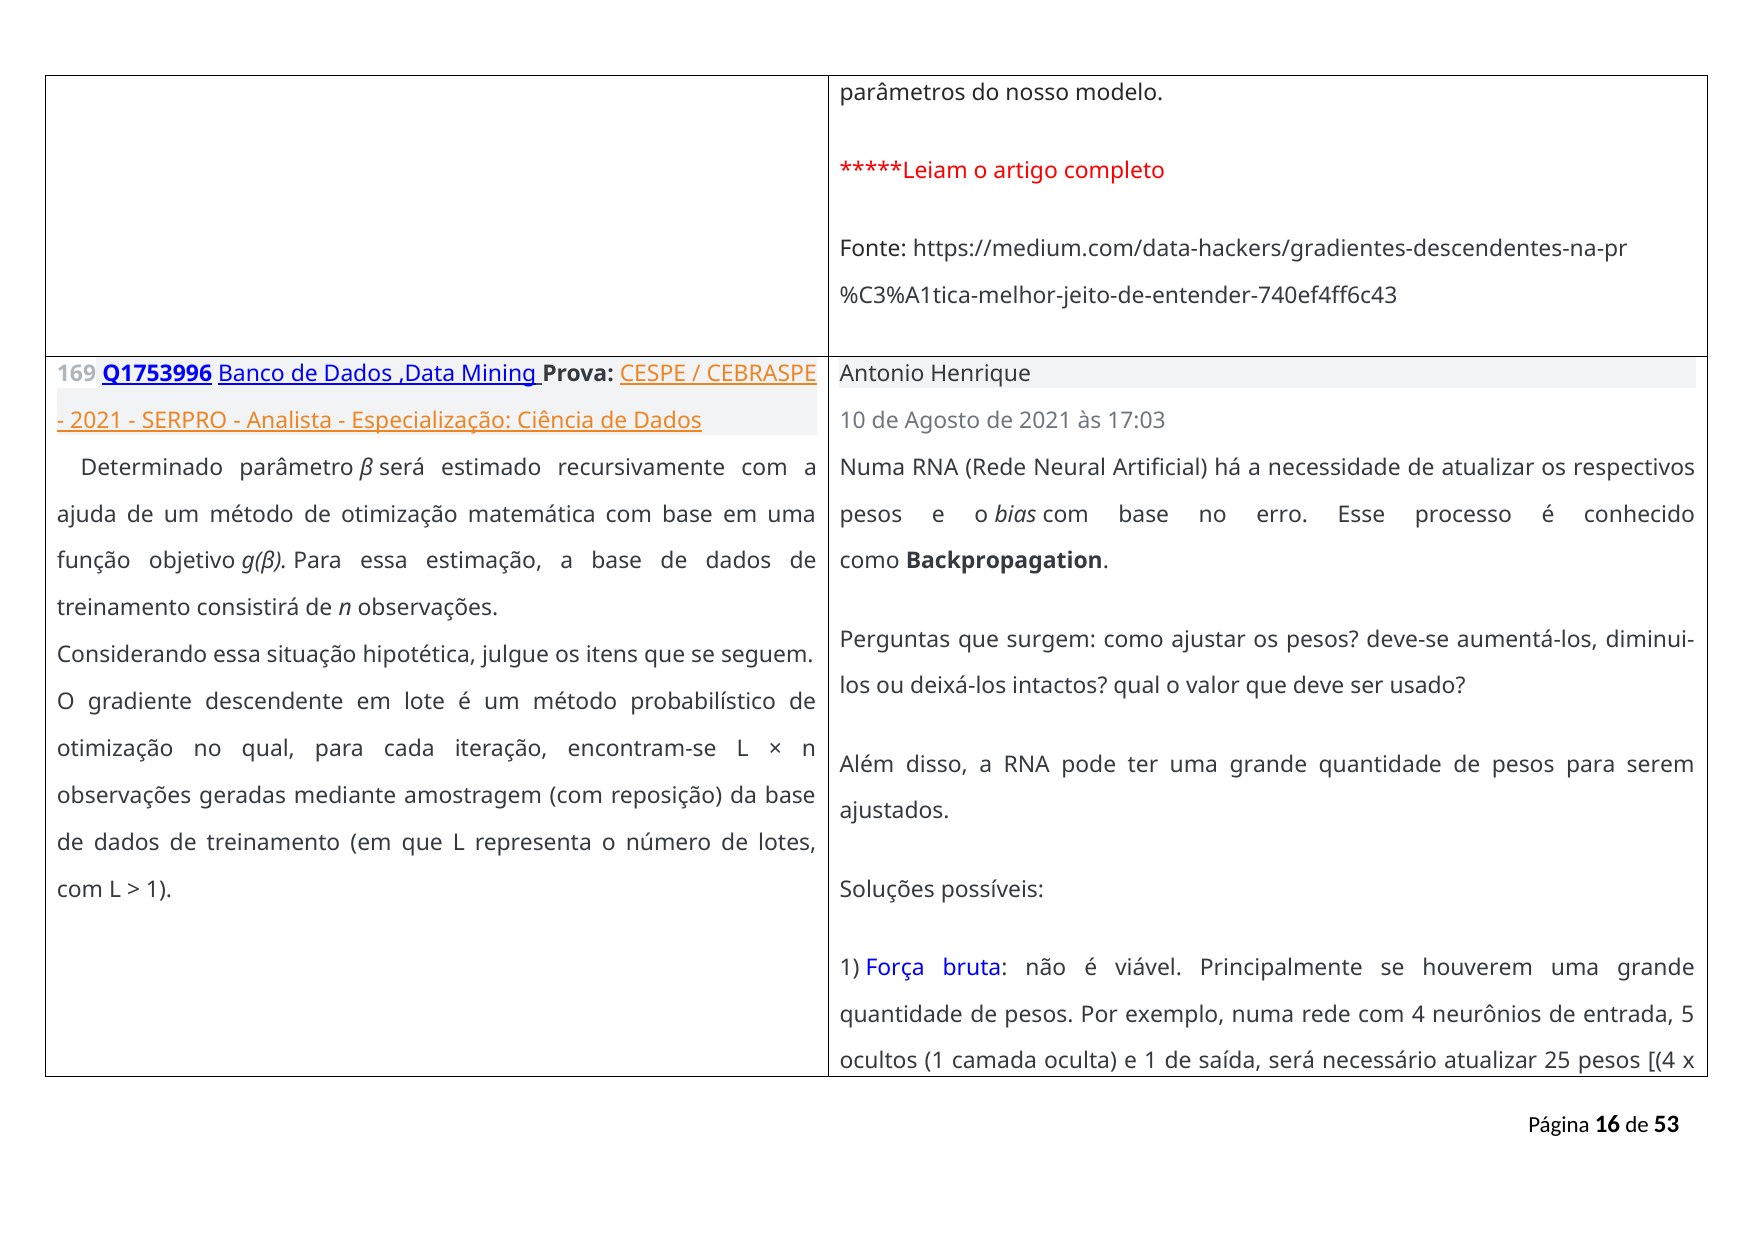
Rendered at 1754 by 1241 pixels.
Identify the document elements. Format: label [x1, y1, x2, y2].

table_cell [46, 357, 828, 1076]
table_cell [46, 76, 828, 356]
table_cell [829, 76, 1707, 356]
table_cell [829, 357, 1707, 1076]
